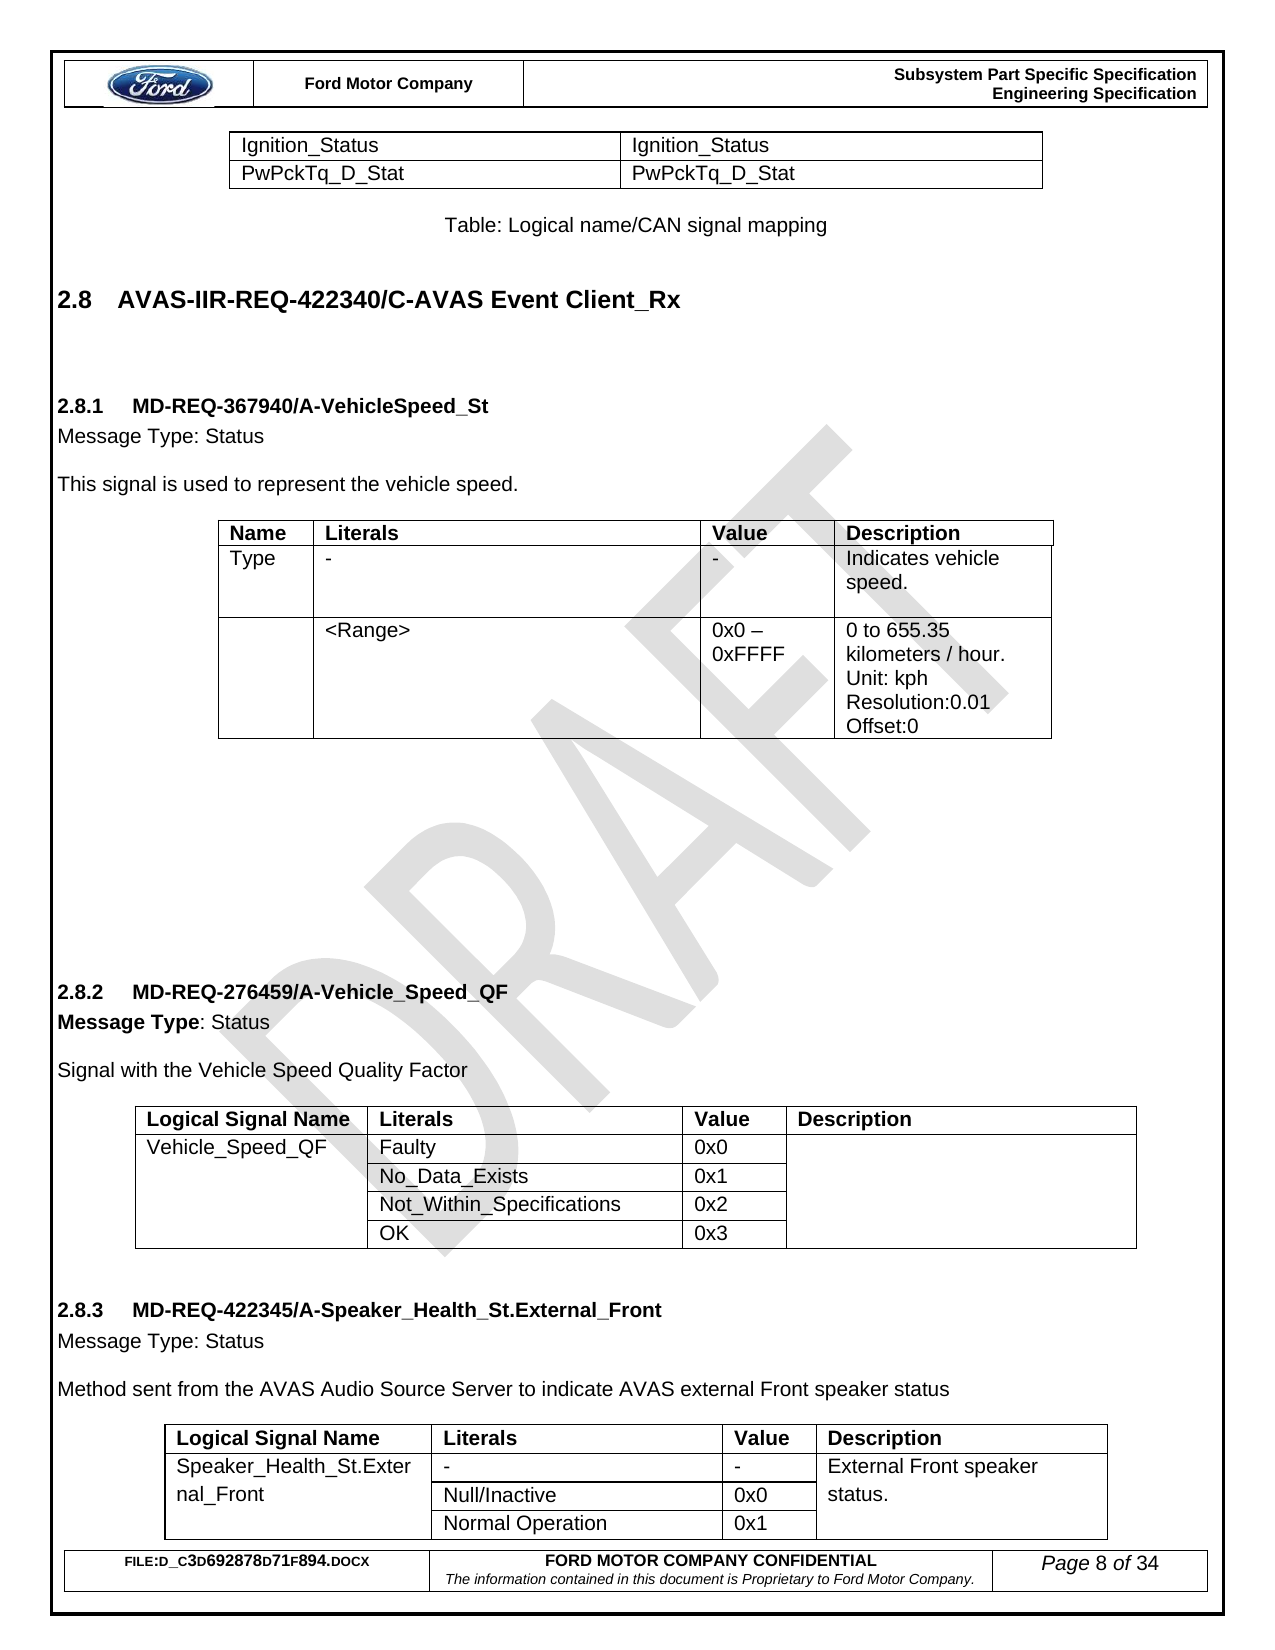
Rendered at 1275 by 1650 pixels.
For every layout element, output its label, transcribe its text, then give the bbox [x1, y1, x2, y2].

table_cell Speaker_Health_St.External_Front [166, 1454, 431, 1538]
table_header Description [787, 1107, 1136, 1134]
text Message Type: Status [57, 1010, 1215, 1034]
table_header Logical Signal Name [166, 1425, 431, 1453]
table_cell Type [219, 546, 313, 617]
subtitle MD-REQ-367940/A-VehicleSpeed_St [57, 393, 1215, 417]
table_cell 0x0 [683, 1135, 786, 1163]
table_cell PwPckTq_D_Stat [621, 161, 1042, 188]
table_header Name [219, 521, 313, 544]
table_cell [219, 618, 313, 738]
table_cell - [723, 1454, 816, 1481]
table_cell Faulty [368, 1135, 682, 1163]
table_header Literals [314, 521, 700, 544]
table_cell OK [368, 1221, 682, 1248]
table_cell 0x3 [683, 1221, 786, 1248]
table_header Literals [432, 1425, 722, 1453]
table_cell 0x1 [683, 1164, 786, 1191]
text This signal is used to represent the vehicle speed. [57, 472, 1215, 496]
text Method sent from the AVAS Audio Source Server to indicate AVAS external Front speaker status [57, 1376, 1215, 1400]
table_cell No_Data_Exists [368, 1164, 682, 1191]
table_cell Indicates vehicle speed. [835, 546, 1051, 617]
table_header Value [701, 521, 834, 544]
table_cell - [432, 1454, 722, 1481]
table_cell External Front speaker status. [817, 1454, 1107, 1538]
table_cell - [701, 546, 834, 617]
subtitle AVAS-IIR-REQ-422340/C-AVAS Event Client_Rx [57, 286, 1215, 314]
table_cell Ignition_Status [621, 133, 1042, 159]
table_header Description [817, 1425, 1107, 1453]
table_cell Ignition_Status [230, 133, 620, 159]
table_cell 0x0 – 0xFFFF [701, 618, 834, 738]
table_cell 0x2 [683, 1192, 786, 1220]
subtitle MD-REQ-422345/A-Speaker_Health_St.External_Front [57, 1298, 1215, 1322]
table_header Logical Signal Name [136, 1107, 367, 1134]
table_cell <Range> [314, 618, 700, 738]
text Message Type: Status [57, 424, 1215, 448]
table_header Description [835, 521, 1053, 544]
table_cell Normal Operation [432, 1511, 722, 1538]
text Table: Logical name/CAN signal mapping [57, 213, 1215, 237]
table_header Value [723, 1425, 816, 1453]
picture [103, 61, 215, 107]
table_header Literals [368, 1107, 682, 1134]
table_cell PwPckTq_D_Stat [230, 161, 620, 188]
table_cell [787, 1135, 1136, 1248]
table_cell Null/Inactive [432, 1483, 722, 1510]
subtitle MD-REQ-276459/A-Vehicle_Speed_QF [57, 979, 1215, 1003]
table_cell 0x1 [723, 1511, 816, 1538]
table_cell 0 to 655.35 kilometers / hour. Unit: kph Resolution:0.01 Offset:0 [835, 618, 1051, 738]
table_cell 0x0 [723, 1483, 816, 1510]
table_cell - [314, 546, 700, 617]
table_cell Vehicle_Speed_QF [136, 1135, 367, 1248]
text Signal with the Vehicle Speed Quality Factor [57, 1058, 1215, 1082]
table_cell Not_Within_Specifications [368, 1192, 682, 1220]
text Message Type: Status [57, 1328, 1215, 1352]
table_header Value [683, 1107, 786, 1134]
